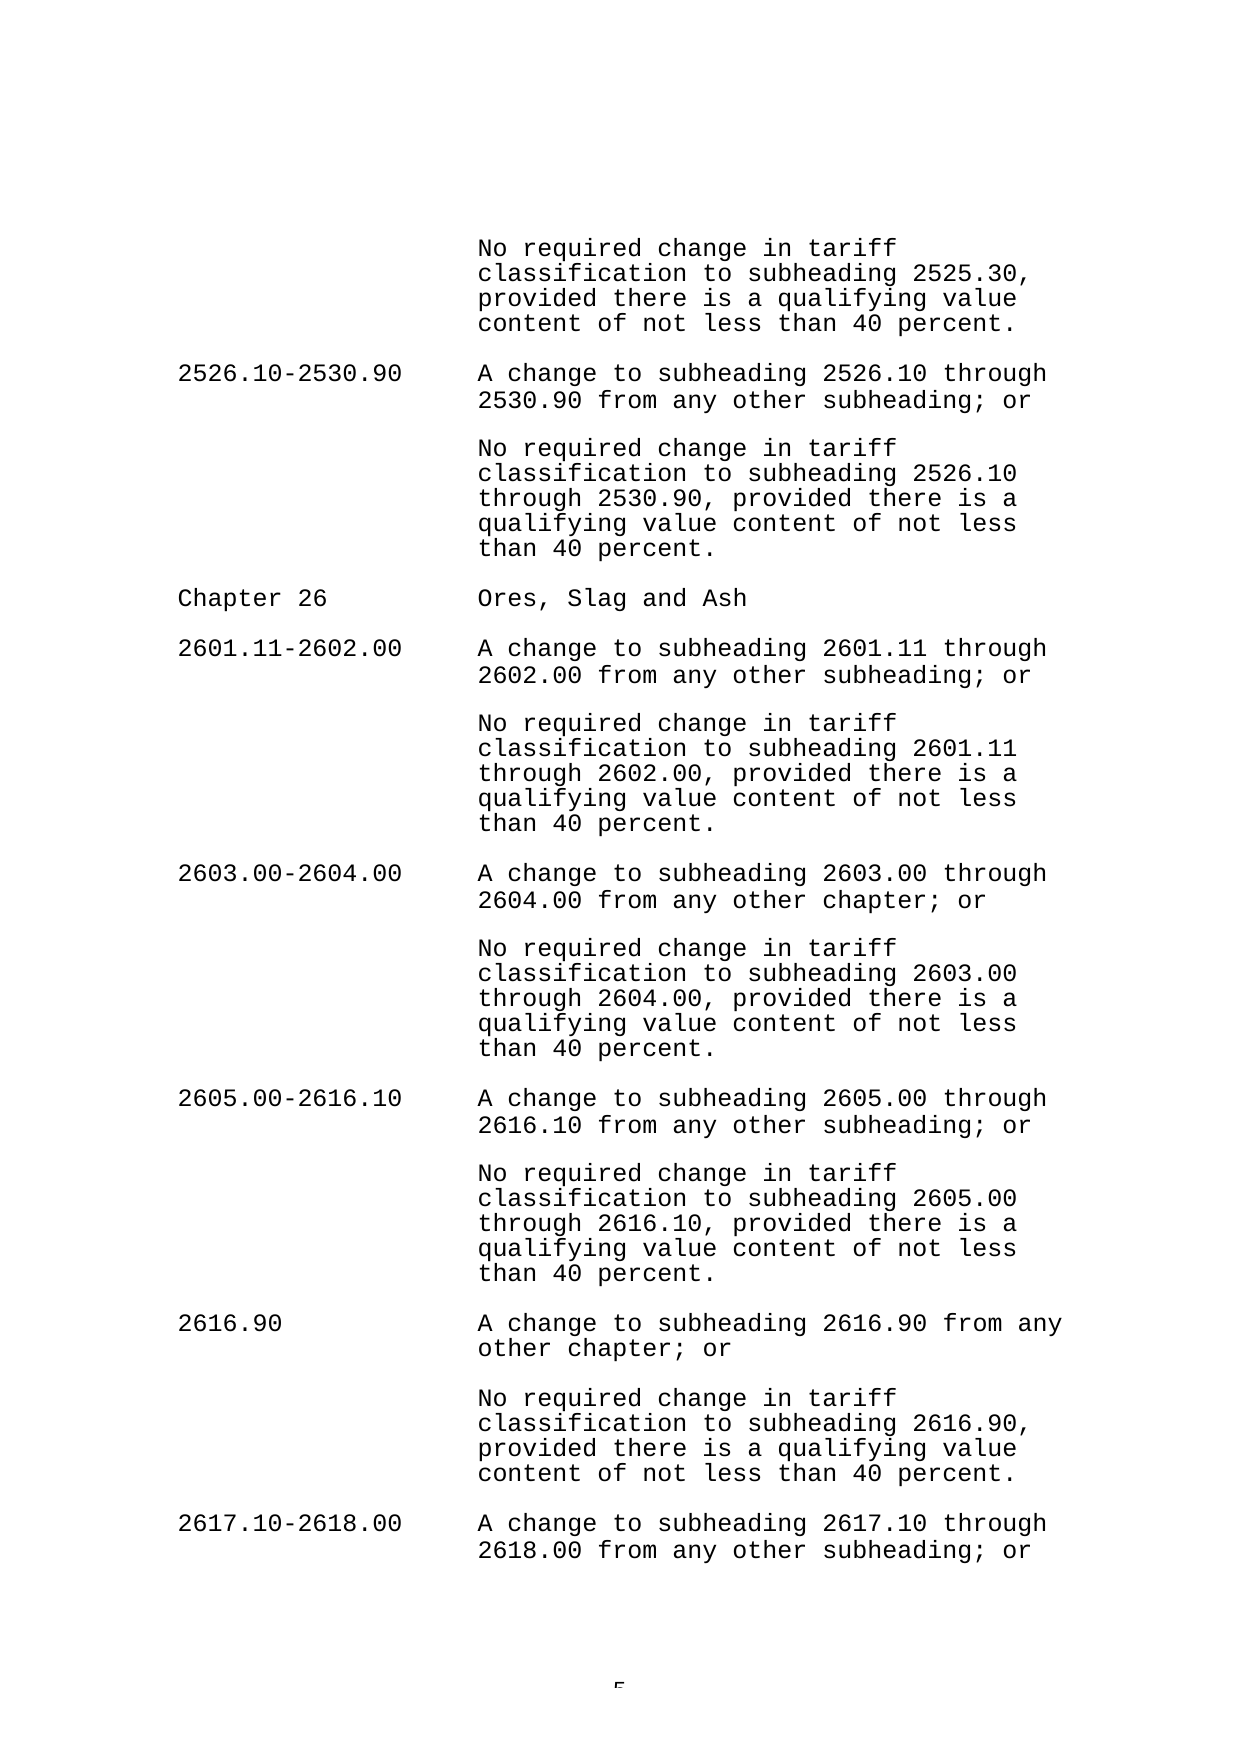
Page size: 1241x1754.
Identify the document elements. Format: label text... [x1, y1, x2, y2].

text 2602.00 from any other subheading; or [477, 662, 1073, 689]
text 2605.00-2616.10 A change to subheading 2605.00 through [177, 1086, 1073, 1112]
text 2616.10 from any other subheading; or [477, 1112, 1073, 1139]
text 2616.90 A change to subheading 2616.90 from any other chapter; or [177, 1311, 1063, 1361]
text No required change in tariff classification to subheading 2525.30, provided there is a qualifying value content of not less than 40 percent. [477, 236, 1034, 336]
text 2618.00 from any other subheading; or [477, 1537, 1073, 1564]
text No required change in tariff classification to subheading 2526.10 through 2530.90, provided there is a qualifying value content of not less than 40 percent. [477, 436, 1019, 561]
text No required change in tariff classification to subheading 2603.00 through 2604.00, provided there is a qualifying value content of not less than 40 percent. [477, 936, 1019, 1061]
text 2617.10-2618.00 A change to subheading 2617.10 through [177, 1511, 1073, 1537]
text No required change in tariff classification to subheading 2601.11 through 2602.00, provided there is a qualifying value content of not less than 40 percent. [477, 711, 1019, 836]
text 2601.11-2602.00 A change to subheading 2601.11 through [177, 636, 1073, 662]
text Chapter 26 Ores, Slag and Ash [177, 586, 1073, 614]
text No required change in tariff classification to subheading 2605.00 through 2616.10, provided there is a qualifying value content of not less than 40 percent. [477, 1161, 1019, 1286]
text 2526.10-2530.90 A change to subheading 2526.10 through [177, 361, 1073, 387]
text 2604.00 from any other chapter; or [477, 887, 1073, 914]
text 2530.90 from any other subheading; or [477, 387, 1073, 414]
text No required change in tariff classification to subheading 2616.90, provided there is a qualifying value content of not less than 40 percent. [477, 1386, 1034, 1486]
text 2603.00-2604.00 A change to subheading 2603.00 through [177, 861, 1073, 887]
